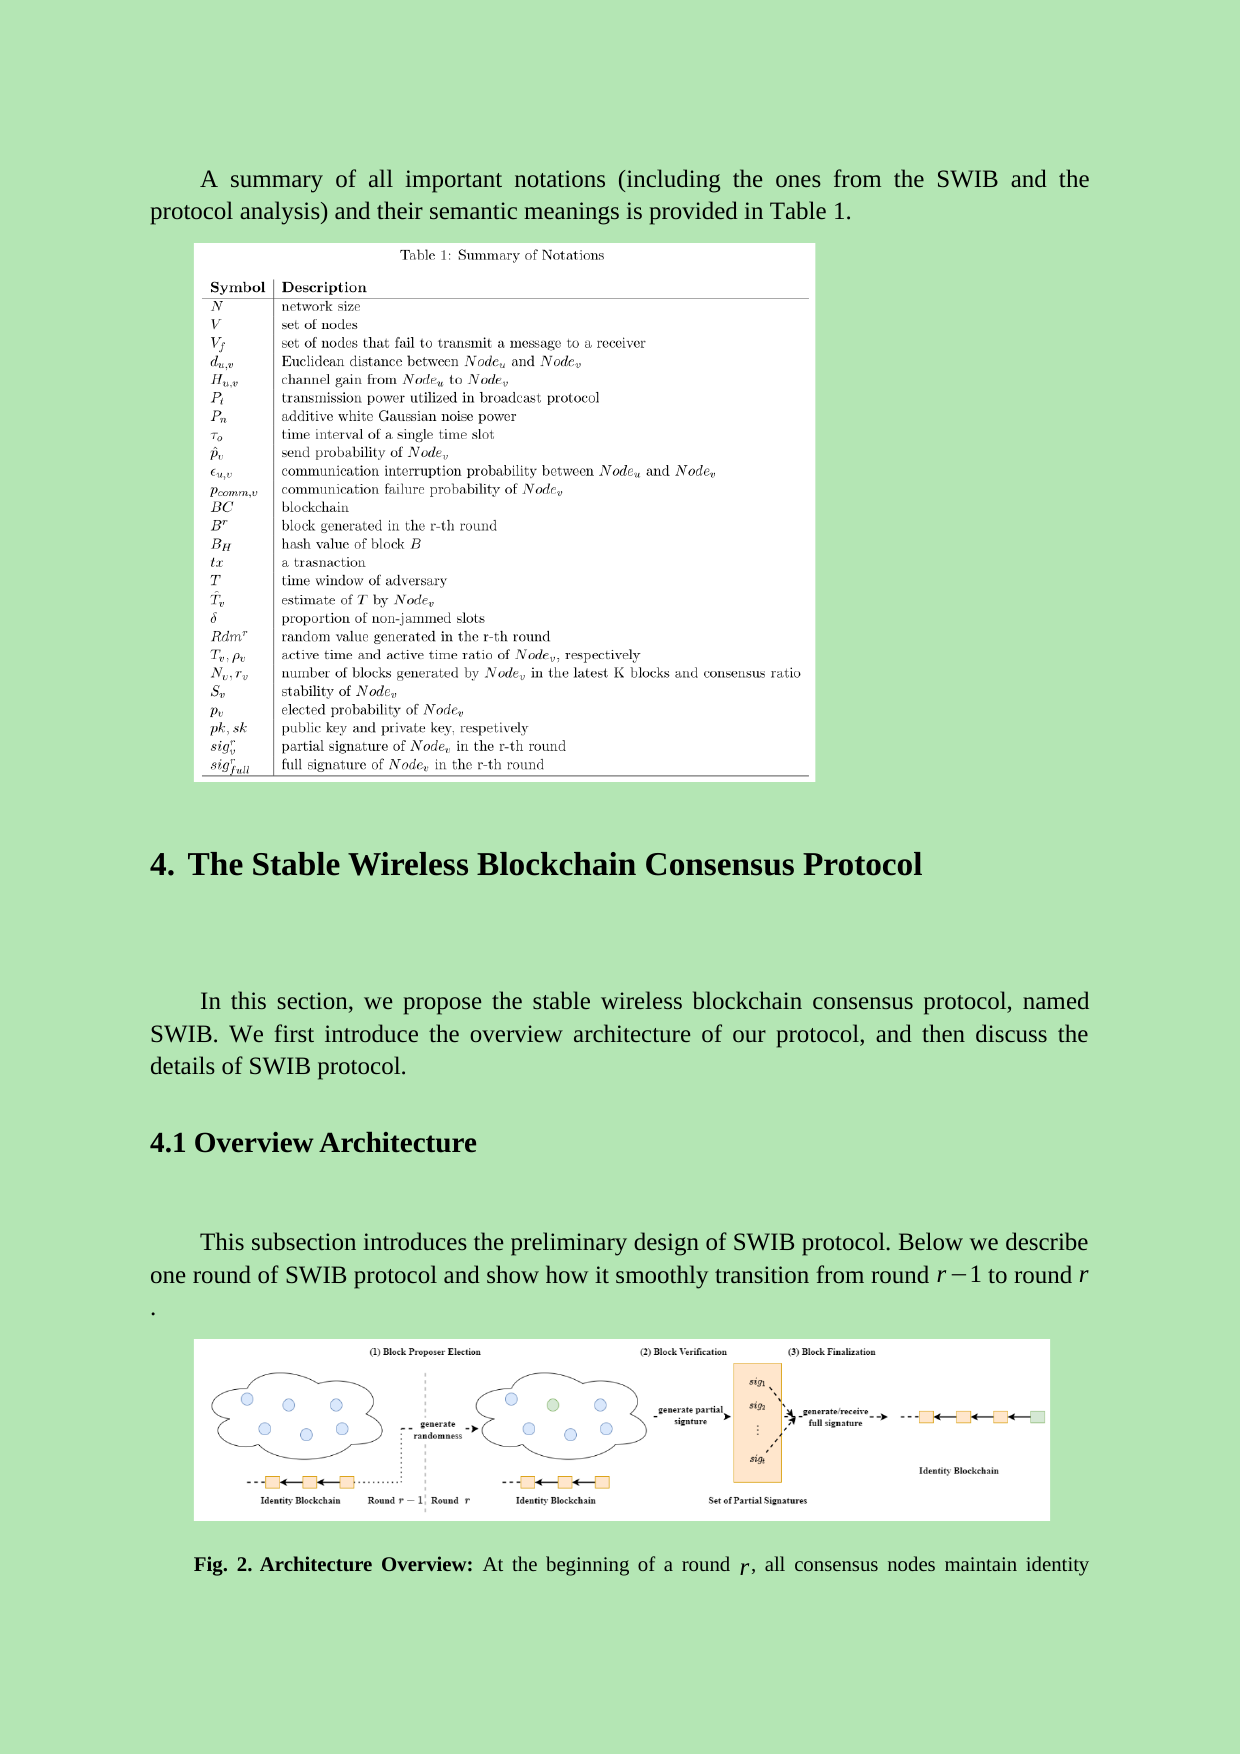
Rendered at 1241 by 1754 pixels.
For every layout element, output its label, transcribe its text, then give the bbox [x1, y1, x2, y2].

text This subsection introduces the preliminary design of SWIB protocol. Below we describe one round of SWIB protocol and show how it smoothly transition from round to round . [150, 1226, 1090, 1323]
subtitle 4.1 Overview Architecture [150, 1109, 1090, 1174]
picture [193, 1339, 1050, 1521]
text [194, 1551, 1090, 1583]
text In this section, we propose the stable wireless blockchain consensus protocol, named SWIB. We first introduce the overview architecture of our protocol, and then discuss the details of SWIB protocol. [150, 984, 1090, 1082]
subtitle The Stable Wireless Blockchain Consensus Protocol [150, 831, 1090, 896]
picture [193, 243, 816, 782]
text A summary of all important notations (including the ones from the SWIB and the protocol analysis) and their semantic meanings is provided in Table 1. [150, 162, 1090, 227]
